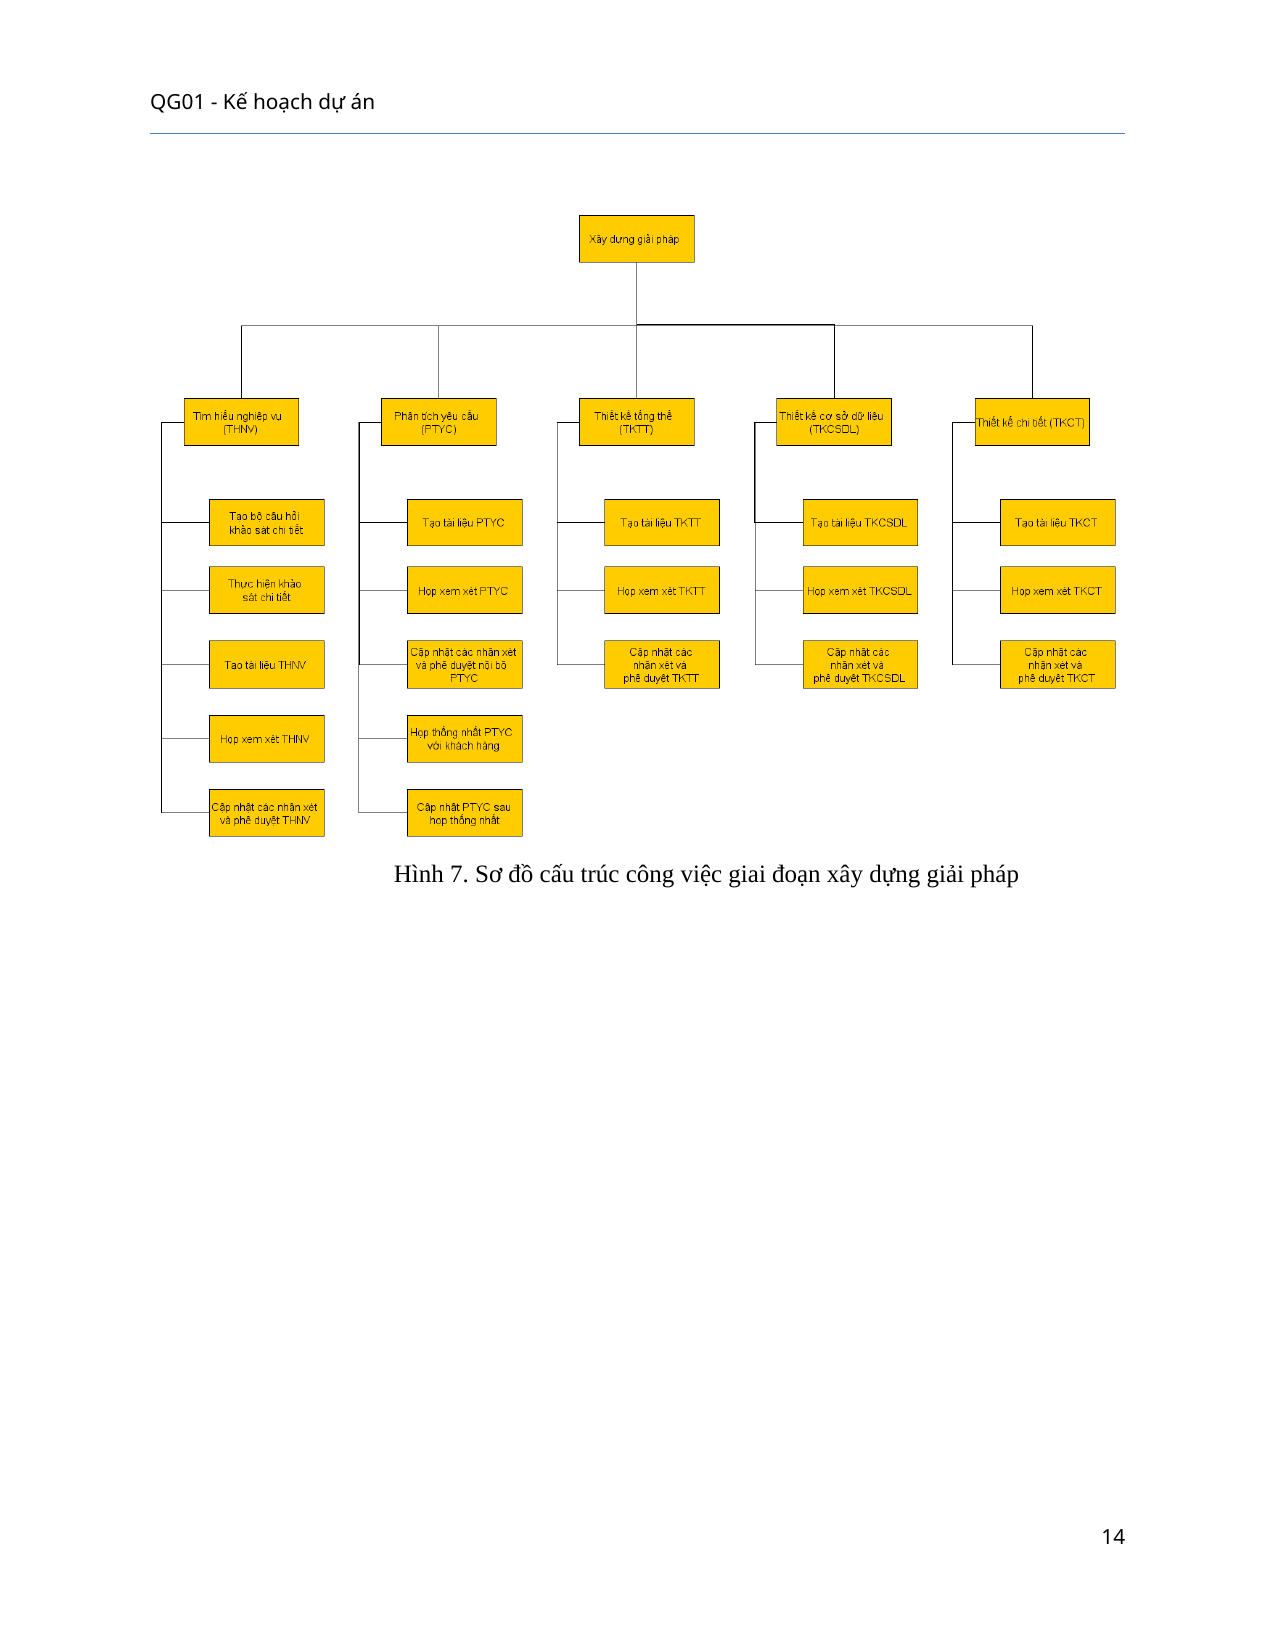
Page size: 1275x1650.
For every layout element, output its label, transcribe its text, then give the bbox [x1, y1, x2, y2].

picture [150, 205, 1125, 847]
text Hình 7. Sơ đồ cấu trúc công việc giai đoạn xây dựng giải pháp [150, 859, 1125, 888]
